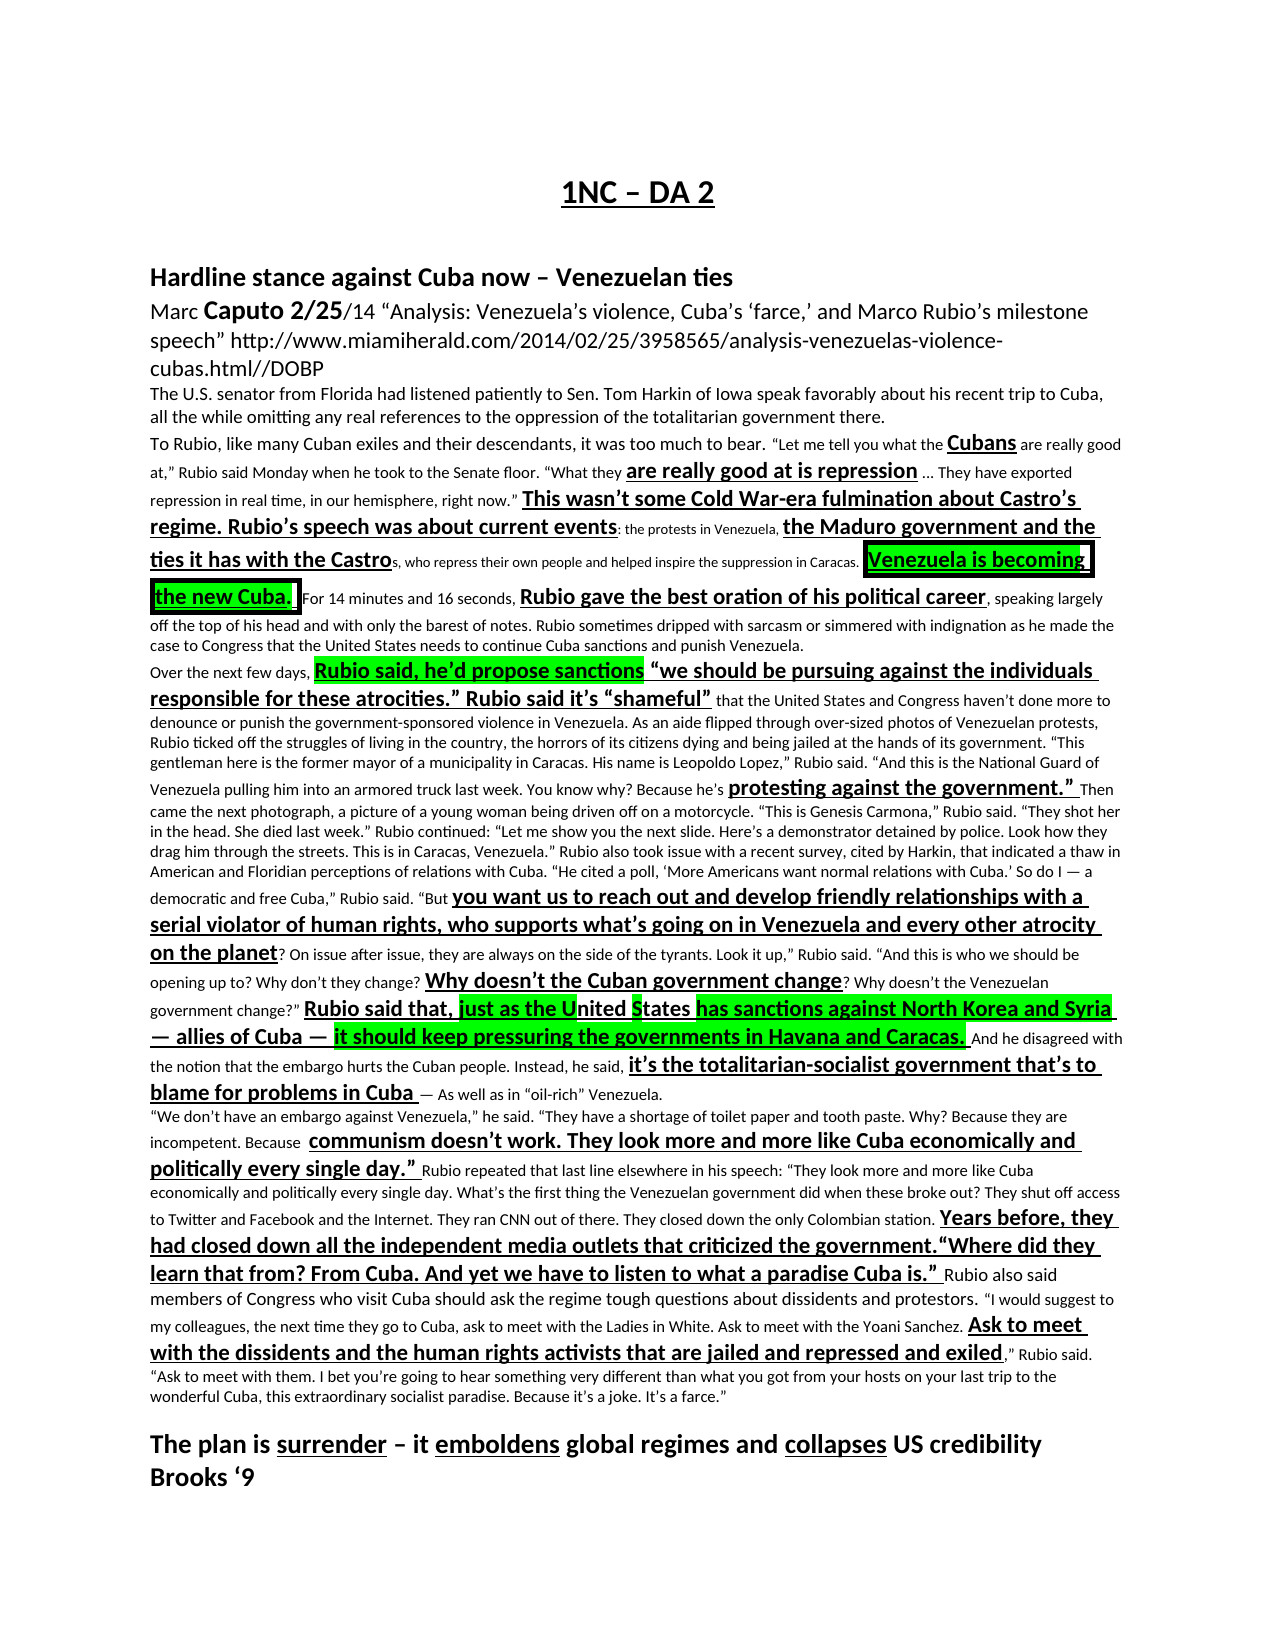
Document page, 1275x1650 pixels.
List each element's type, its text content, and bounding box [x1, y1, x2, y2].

subtitle The plan is surrender – it emboldens global regimes and collapses US credibility [150, 1427, 1125, 1460]
subtitle 1NC – DA 2 [150, 171, 1125, 212]
subtitle Hardline stance against Cuba now – Venezuelan ties [150, 260, 1125, 293]
text Marc Caputo 2/25/14 “Analysis: Venezuela’s violence, Cuba’s ‘farce,’ and Marco Rubio’s milestone speech” http://www.miamiherald.com/2014/02/25/3958565/analysis-venezuelas-violence-cubas.html//DOBP [150, 293, 1125, 382]
text To Rubio, like many Cuban exiles and their descendants, it was too much to bear. “Let me tell you what the Cubans are really good at,” Rubio said Monday when he took to the Senate floor. “What they are really good at is repression ... They have exported repression in real time, in our hemisphere, right now.” This wasn’t some Cold War-era fulmination about Castro’s regime. Rubio’s speech was about current events: the protests in Venezuela, the Maduro government and the ties it has with the Castros, who repress their own people and helped inspire the suppression in Caracas. Venezuela is becoming the new Cuba. For 14 minutes and 16 seconds, Rubio gave the best oration of his political career, speaking largely off the top of his head and with only the barest of notes. Rubio sometimes dripped with sarcasm or simmered with indignation as he made the case to Congress that the United States needs to continue Cuba sanctions and punish Venezuela. [150, 428, 1125, 656]
text Brooks ‘9 [150, 1460, 1125, 1493]
text Over the next few days, Rubio said, he’d propose sanctions “we should be pursuing against the individuals responsible for these atrocities.” Rubio said it’s “shameful” that the United States and Congress haven’t done more to denounce or punish the government-sponsored violence in Venezuela. As an aide flipped through over-sized photos of Venezuelan protests, Rubio ticked off the struggles of living in the country, the horrors of its citizens dying and being jailed at the hands of its government. “This gentleman here is the former mayor of a municipality in Caracas. His name is Leopoldo Lopez,” Rubio said. “And this is the National Guard of Venezuela pulling him into an armored truck last week. You know why? Because he’s protesting against the government.” Then came the next photograph, a picture of a young woman being driven off on a motorcycle. “This is Genesis Carmona,” Rubio said. “They shot her in the head. She died last week.” Rubio continued: “Let me show you the next slide. Here’s a demonstrator detained by police. Look how they drag him through the streets. This is in Caracas, Venezuela.” Rubio also took issue with a recent survey, cited by Harkin, that indicated a thaw in American and Floridian perceptions of relations with Cuba. “He cited a poll, ‘More Americans want normal relations with Cuba.’ So do I — a democratic and free Cuba,” Rubio said. “But you want us to reach out and develop friendly relationships with a serial violator of human rights, who supports what’s going on in Venezuela and every other atrocity on the planet? On issue after issue, they are always on the side of the tyrants. Look it up,” Rubio said. “And this is who we should be opening up to? Why don’t they change? Why doesn’t the Cuban government change? Why doesn’t the Venezuelan government change?” Rubio said that, just as the United States has sanctions against North Korea and Syria — allies of Cuba — it should keep pressuring the governments in Havana and Caracas. And he disagreed with the notion that the embargo hurts the Cuban people. Instead, he said, it’s the totalitarian-socialist government that’s to blame for problems in Cuba — As well as in “oil-rich” Venezuela. [150, 656, 1125, 1106]
text The U.S. senator from Florida had listened patiently to Sen. Tom Harkin of Iowa speak favorably about his recent trip to Cuba, all the while omitting any real references to the oppression of the totalitarian government there. [150, 382, 1125, 428]
text “We don’t have an embargo against Venezuela,” he said. “They have a shortage of toilet paper and tooth paste. Why? Because they are incompetent. Because communism doesn’t work. They look more and more like Cuba economically and politically every single day.” Rubio repeated that last line elsewhere in his speech: “They look more and more like Cuba economically and politically every single day. What’s the first thing the Venezuelan government did when these broke out? They shut off access to Twitter and Facebook and the Internet. They ran CNN out of there. They closed down the only Colombian station. Years before, they had closed down all the independent media outlets that criticized the government.“Where did they learn that from? From Cuba. And yet we have to listen to what a paradise Cuba is.” Rubio also said members of Congress who visit Cuba should ask the regime tough questions about dissidents and protestors. “I would suggest to my colleagues, the next time they go to Cuba, ask to meet with the Ladies in White. Ask to meet with the Yoani Sanchez. Ask to meet with the dissidents and the human rights activists that are jailed and repressed and exiled,” Rubio said. “Ask to meet with them. I bet you’re going to hear something very different than what you got from your hosts on your last trip to the wonderful Cuba, this extraordinary socialist paradise. Because it’s a joke. It’s a farce.” [150, 1106, 1125, 1407]
